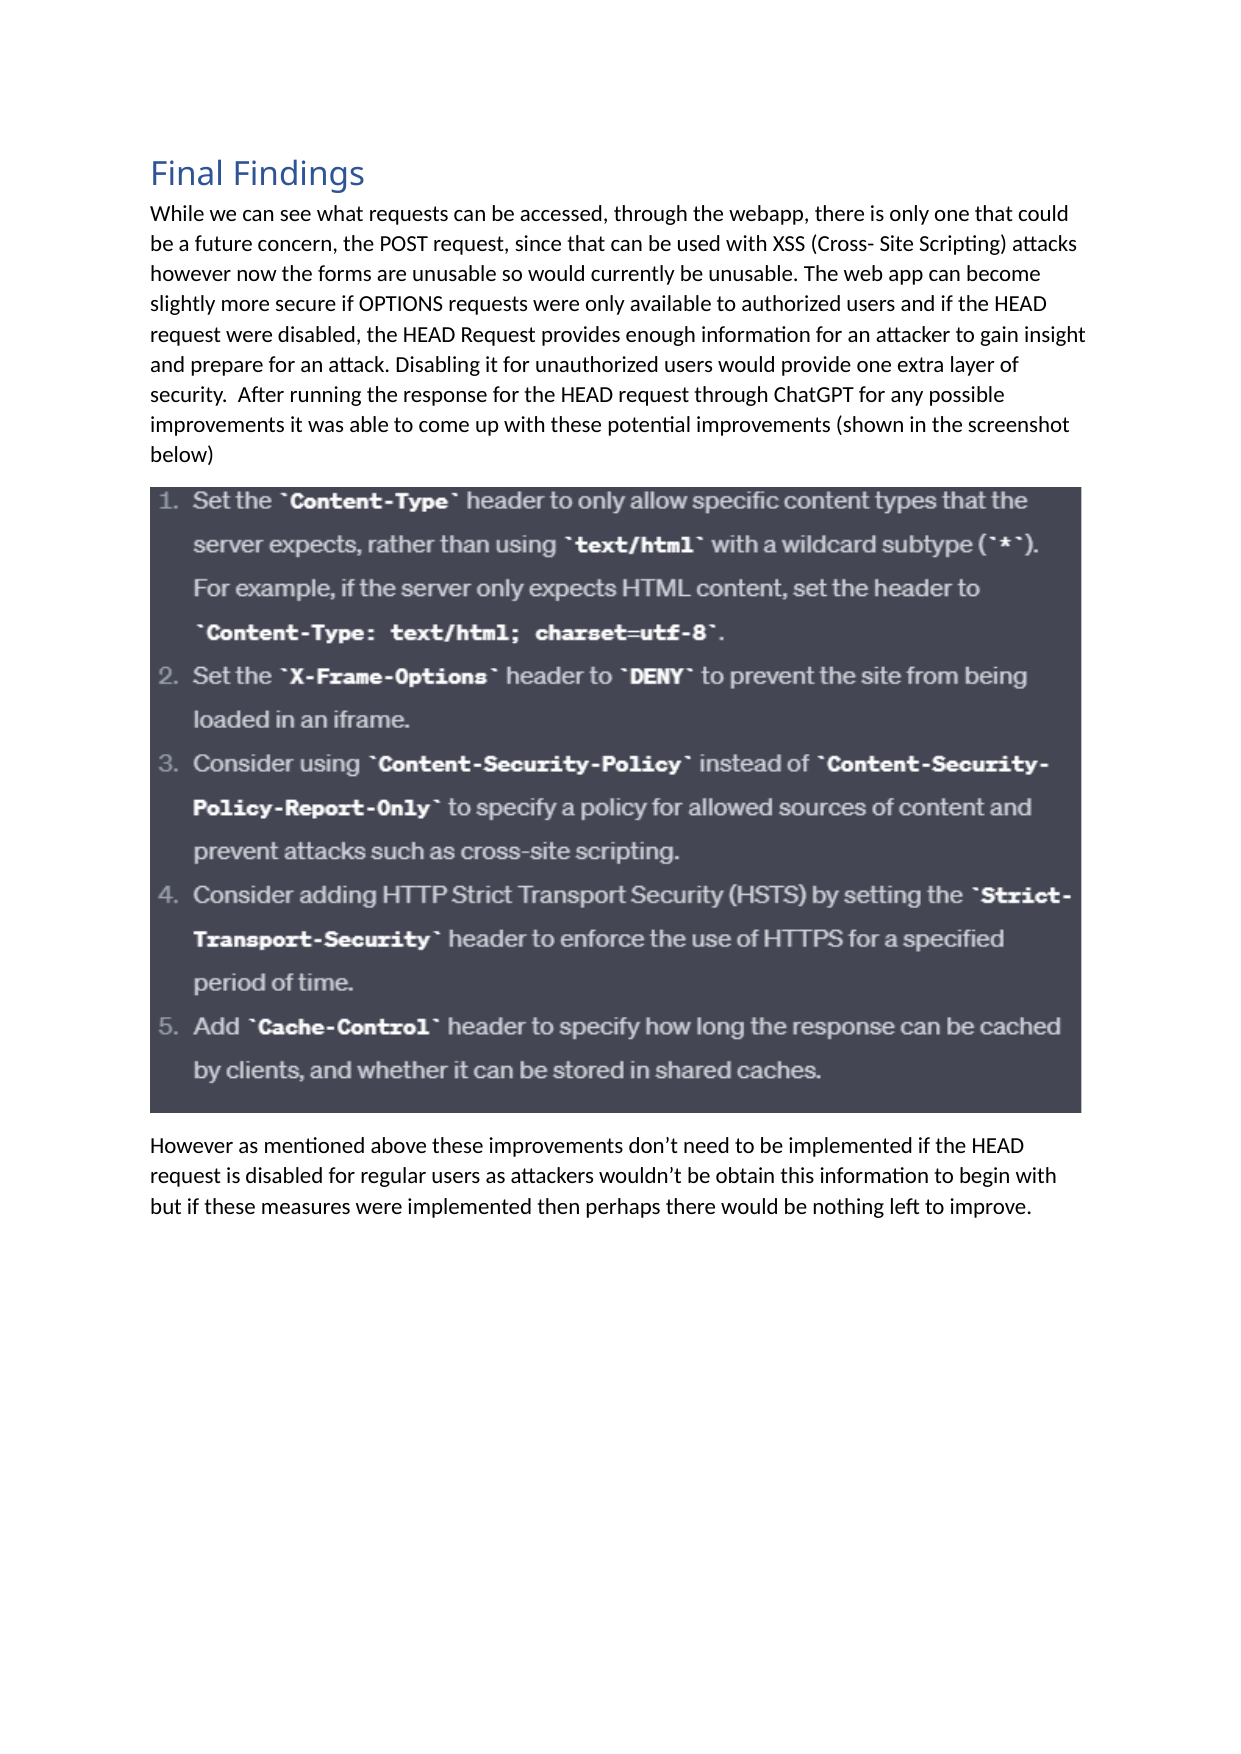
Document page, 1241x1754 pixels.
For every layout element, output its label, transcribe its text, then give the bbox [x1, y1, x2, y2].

text While we can see what requests can be accessed, through the webapp, there is only one that could be a future concern, the POST request, since that can be used with XSS (Cross- Site Scripting) attacks however now the forms are unusable so would currently be unusable. The web app can become slightly more secure if OPTIONS requests were only available to authorized users and if the HEAD request were disabled, the HEAD Request provides enough information for an attacker to gain insight and prepare for an attack. Disabling it for unauthorized users would provide one extra layer of security. After running the response for the HEAD request through ChatGPT for any possible improvements it was able to come up with these potential improvements (shown in the screenshot below) [150, 199, 1090, 469]
text However as mentioned above these improvements don’t need to be implemented if the HEAD request is disabled for regular users as attackers wouldn’t be obtain this information to begin with but if these measures were implemented then perhaps there would be nothing left to improve. [150, 1131, 1090, 1220]
subtitle Final Findings [150, 150, 1090, 195]
picture [150, 487, 1082, 1113]
